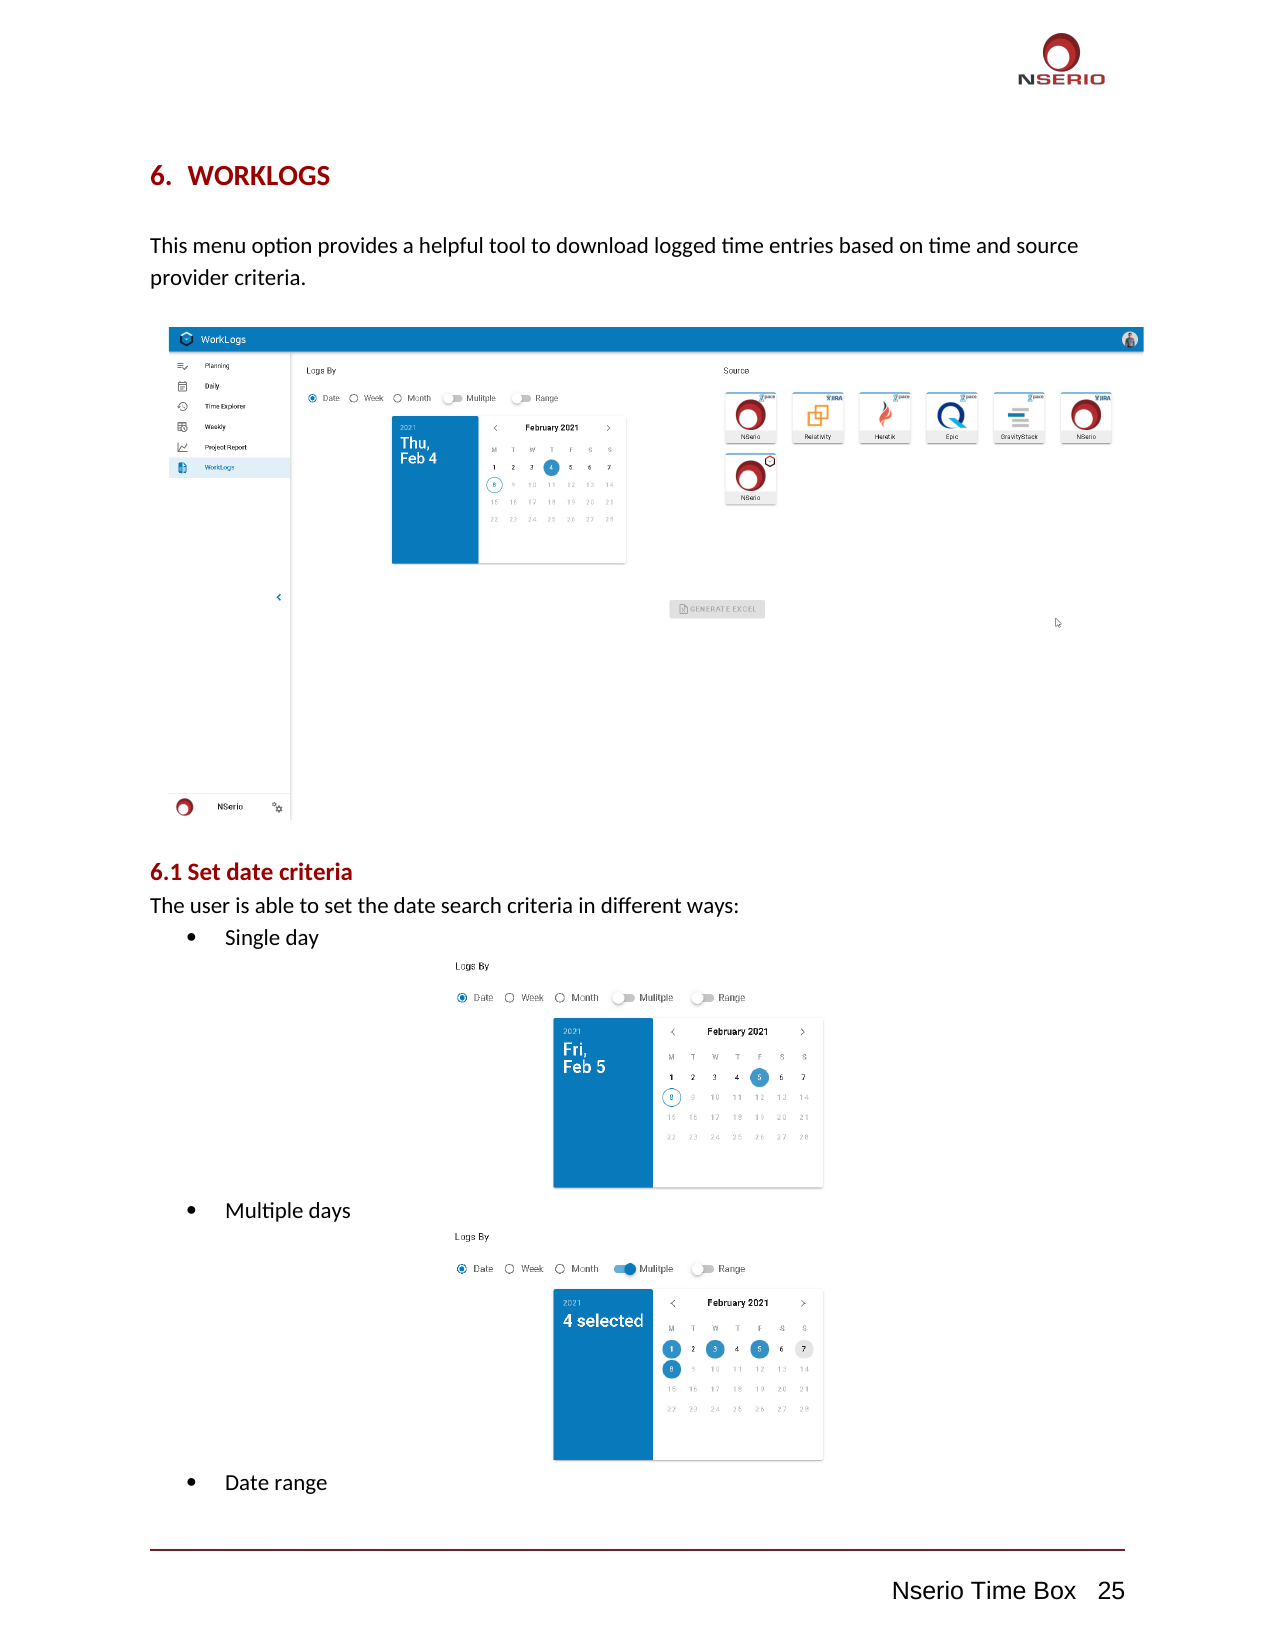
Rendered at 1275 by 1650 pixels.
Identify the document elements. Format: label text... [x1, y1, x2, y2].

subtitle WORKLOGS [150, 157, 1125, 192]
list Date range [187, 1468, 1125, 1496]
list Multiple days [187, 1196, 1125, 1224]
text This menu option provides a helpful tool to download logged time entries based on time and source provider criteria. [150, 231, 1125, 291]
picture [150, 1547, 1125, 1554]
text The user is able to set the date search criteria in different ways: [150, 891, 1125, 919]
subtitle Set date criteria [150, 856, 1125, 886]
list Single day [187, 923, 1125, 951]
